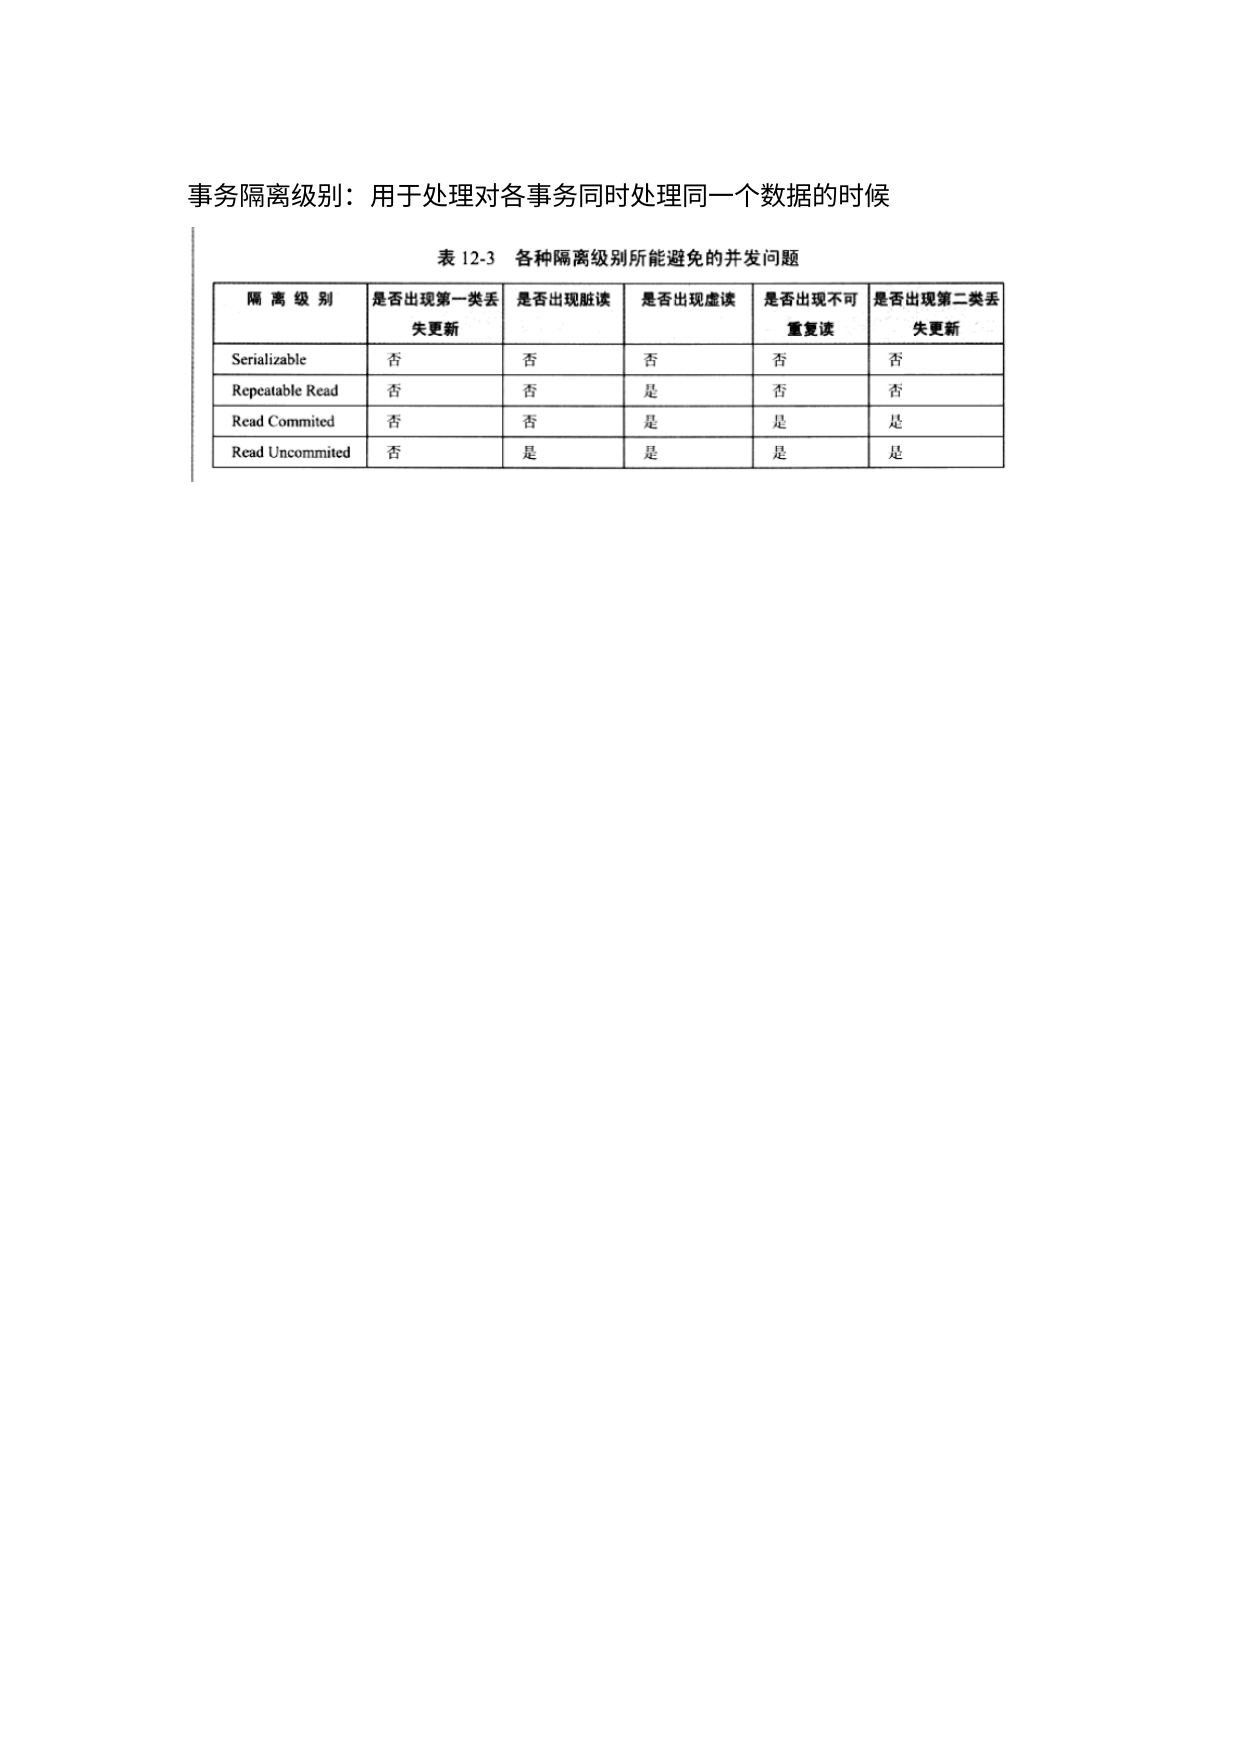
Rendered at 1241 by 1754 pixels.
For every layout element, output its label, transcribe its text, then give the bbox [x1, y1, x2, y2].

text 事务隔离级别：用于处理对各事务同时处理同一个数据的时候 [187, 162, 1053, 227]
picture [187, 227, 1053, 482]
